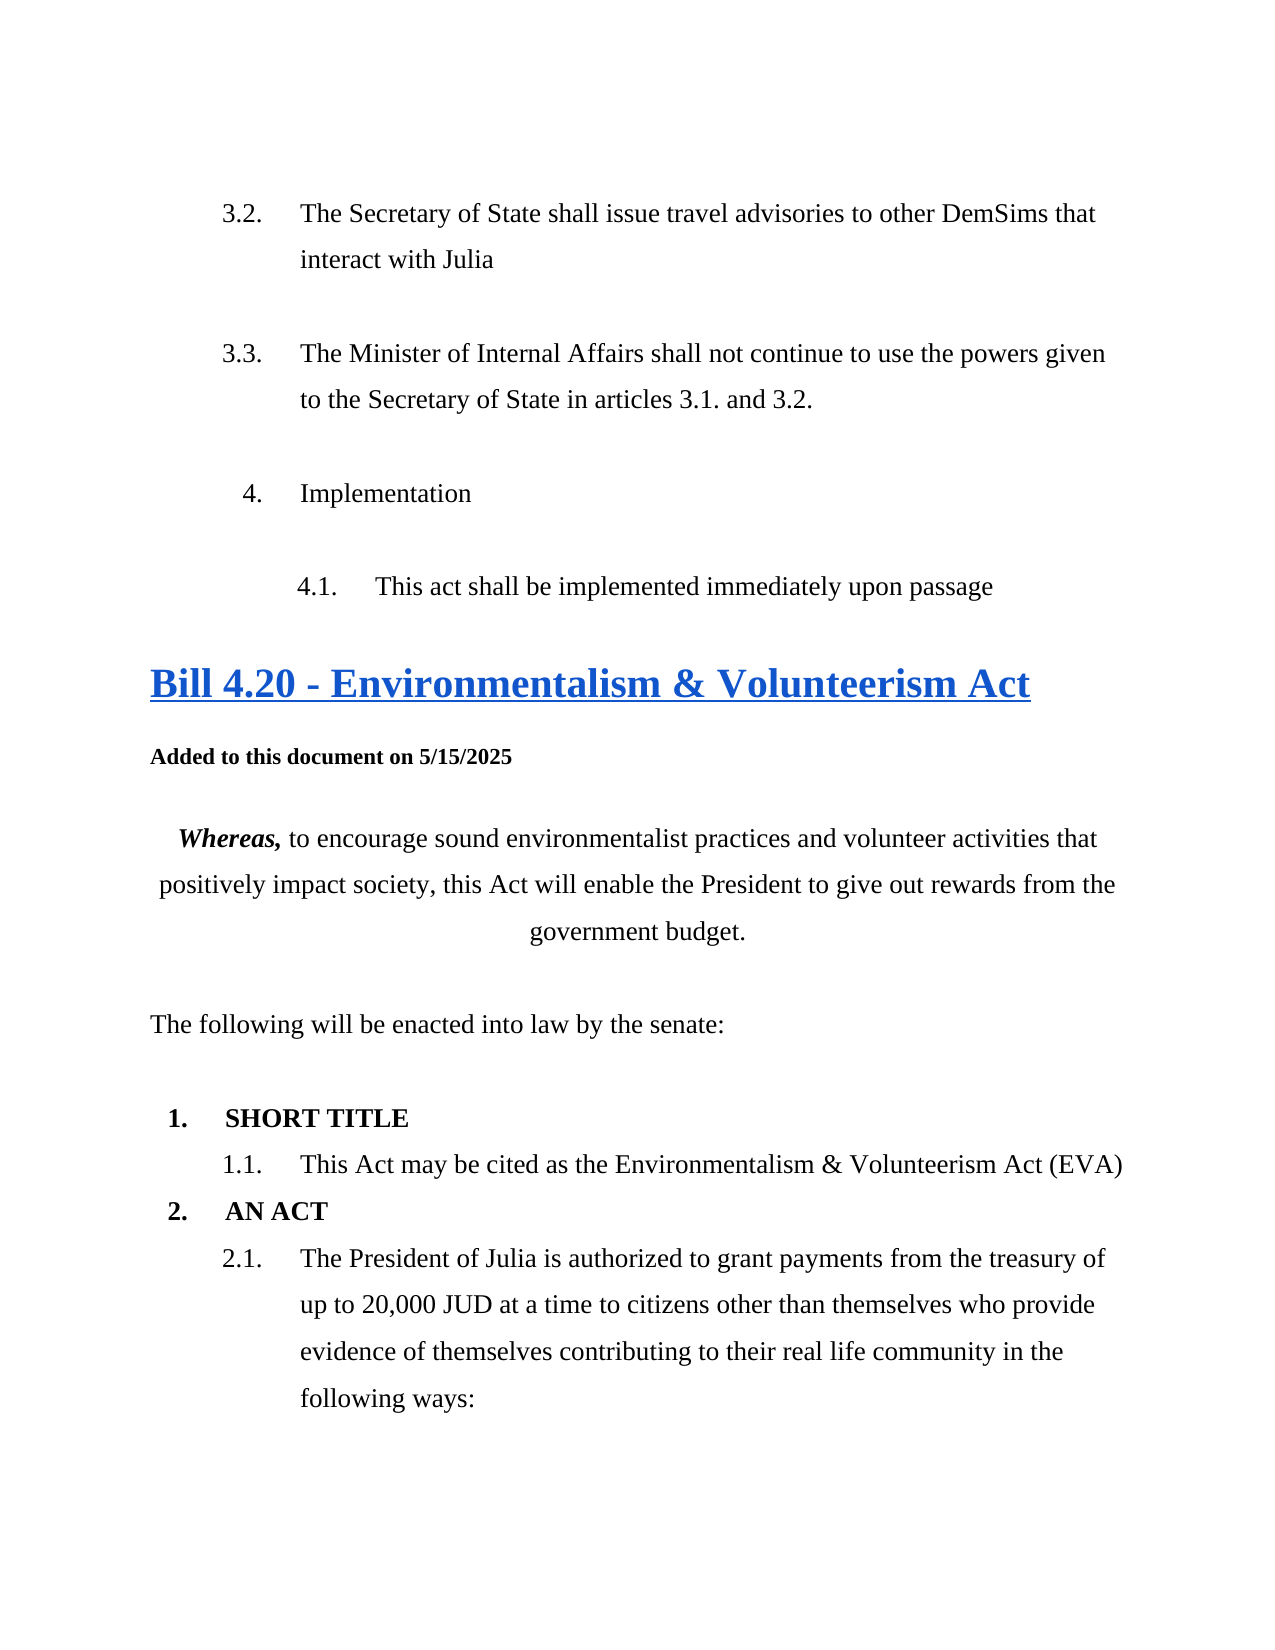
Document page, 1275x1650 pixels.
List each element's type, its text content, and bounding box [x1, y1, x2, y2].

list This act shall be implemented immediately upon passage [337, 570, 1125, 601]
list AN ACT [187, 1195, 1125, 1226]
list The Secretary of State shall issue travel advisories to other DemSims that interact with Julia [262, 197, 1125, 274]
text Added to this document on 5/15/2025 [150, 743, 1125, 769]
text Whereas, to encourage sound environmentalist practices and volunteer activities that positively impact society, this Act will enable the President to give out rewards from the government budget. [150, 822, 1125, 946]
list The Minister of Internal Affairs shall not continue to use the powers given to the Secretary of State in articles 3.1. and 3.2. [262, 337, 1125, 414]
text The following will be enacted into law by the senate: [150, 1008, 1125, 1039]
list Implementation [262, 477, 1125, 508]
list The President of Julia is authorized to grant payments from the treasury of up to 20,000 JUD at a time to citizens other than themselves who provide evidence of themselves contributing to their real life community in the following ways: [262, 1242, 1125, 1413]
list This Act may be cited as the Environmentalism & Volunteerism Act (EVA) [262, 1148, 1125, 1179]
subtitle Bill 4.20 - Environmentalism & Volunteerism Act [150, 658, 1125, 706]
list SHORT TITLE [187, 1102, 1125, 1133]
